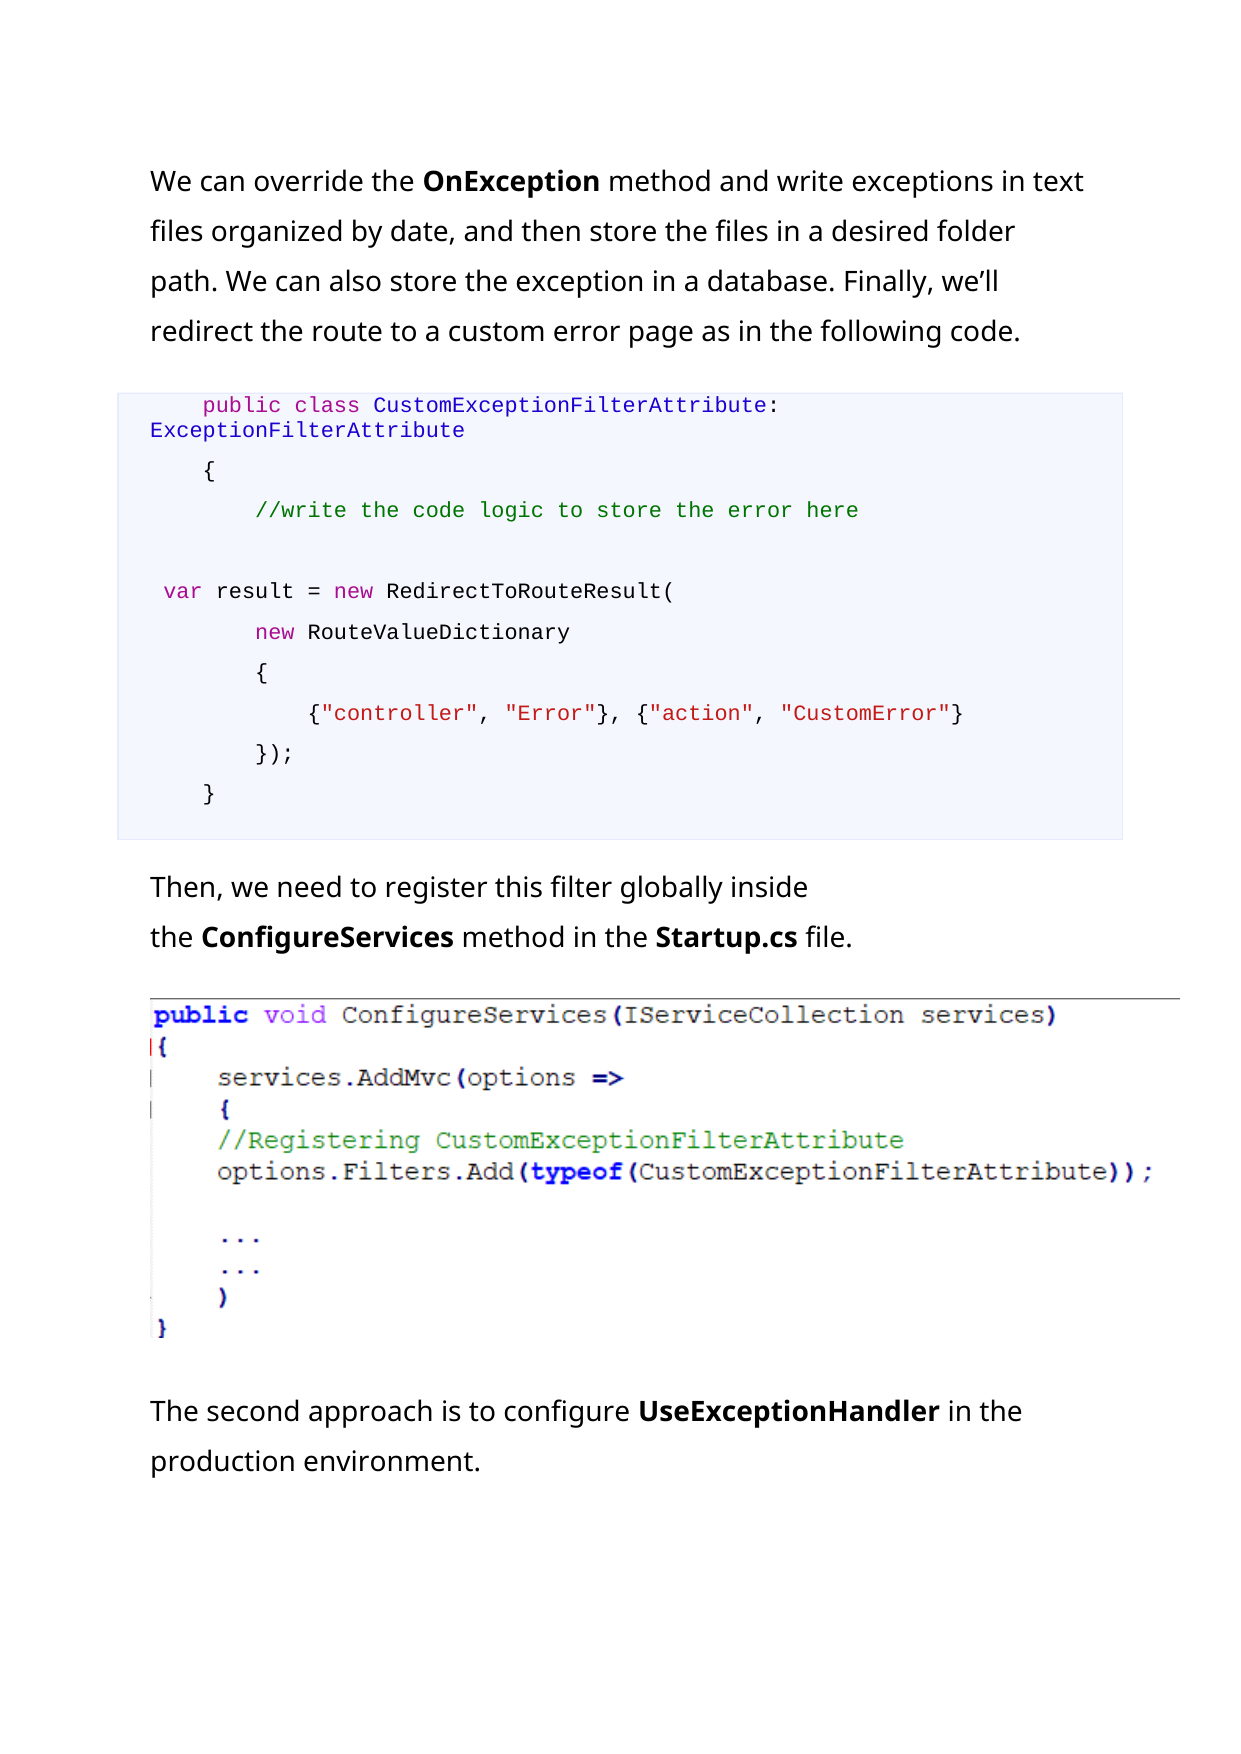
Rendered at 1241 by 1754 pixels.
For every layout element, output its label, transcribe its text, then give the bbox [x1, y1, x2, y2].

text { [119, 660, 1122, 686]
text //write the code logic to store the error here [119, 498, 1122, 524]
text The second approach is to configure UseExceptionHandler in the production environment. [150, 1380, 1090, 1480]
text } [119, 781, 1122, 839]
text public class CustomExceptionFilterAttribute: ExceptionFilterAttribute [119, 394, 1122, 444]
text We can override the OnException method and write exceptions in text files organized by date, and then store the files in a desired folder path. We can also store the exception in a database. Finally, we’ll redirect the route to a custom error page as in the following code. [150, 150, 1090, 350]
picture [150, 998, 1180, 1338]
text new RouteValueDictionary [119, 619, 1122, 646]
text Then, we need to register this filter globally inside the ConfigureServices method in the Startup.cs file. [150, 856, 1090, 956]
text var result = new RedirectToRouteResult( [119, 579, 1122, 605]
text {"controller", "Error"}, {"action", "CustomError"} [119, 700, 1122, 727]
text { [119, 458, 1122, 484]
text }); [119, 741, 1122, 767]
